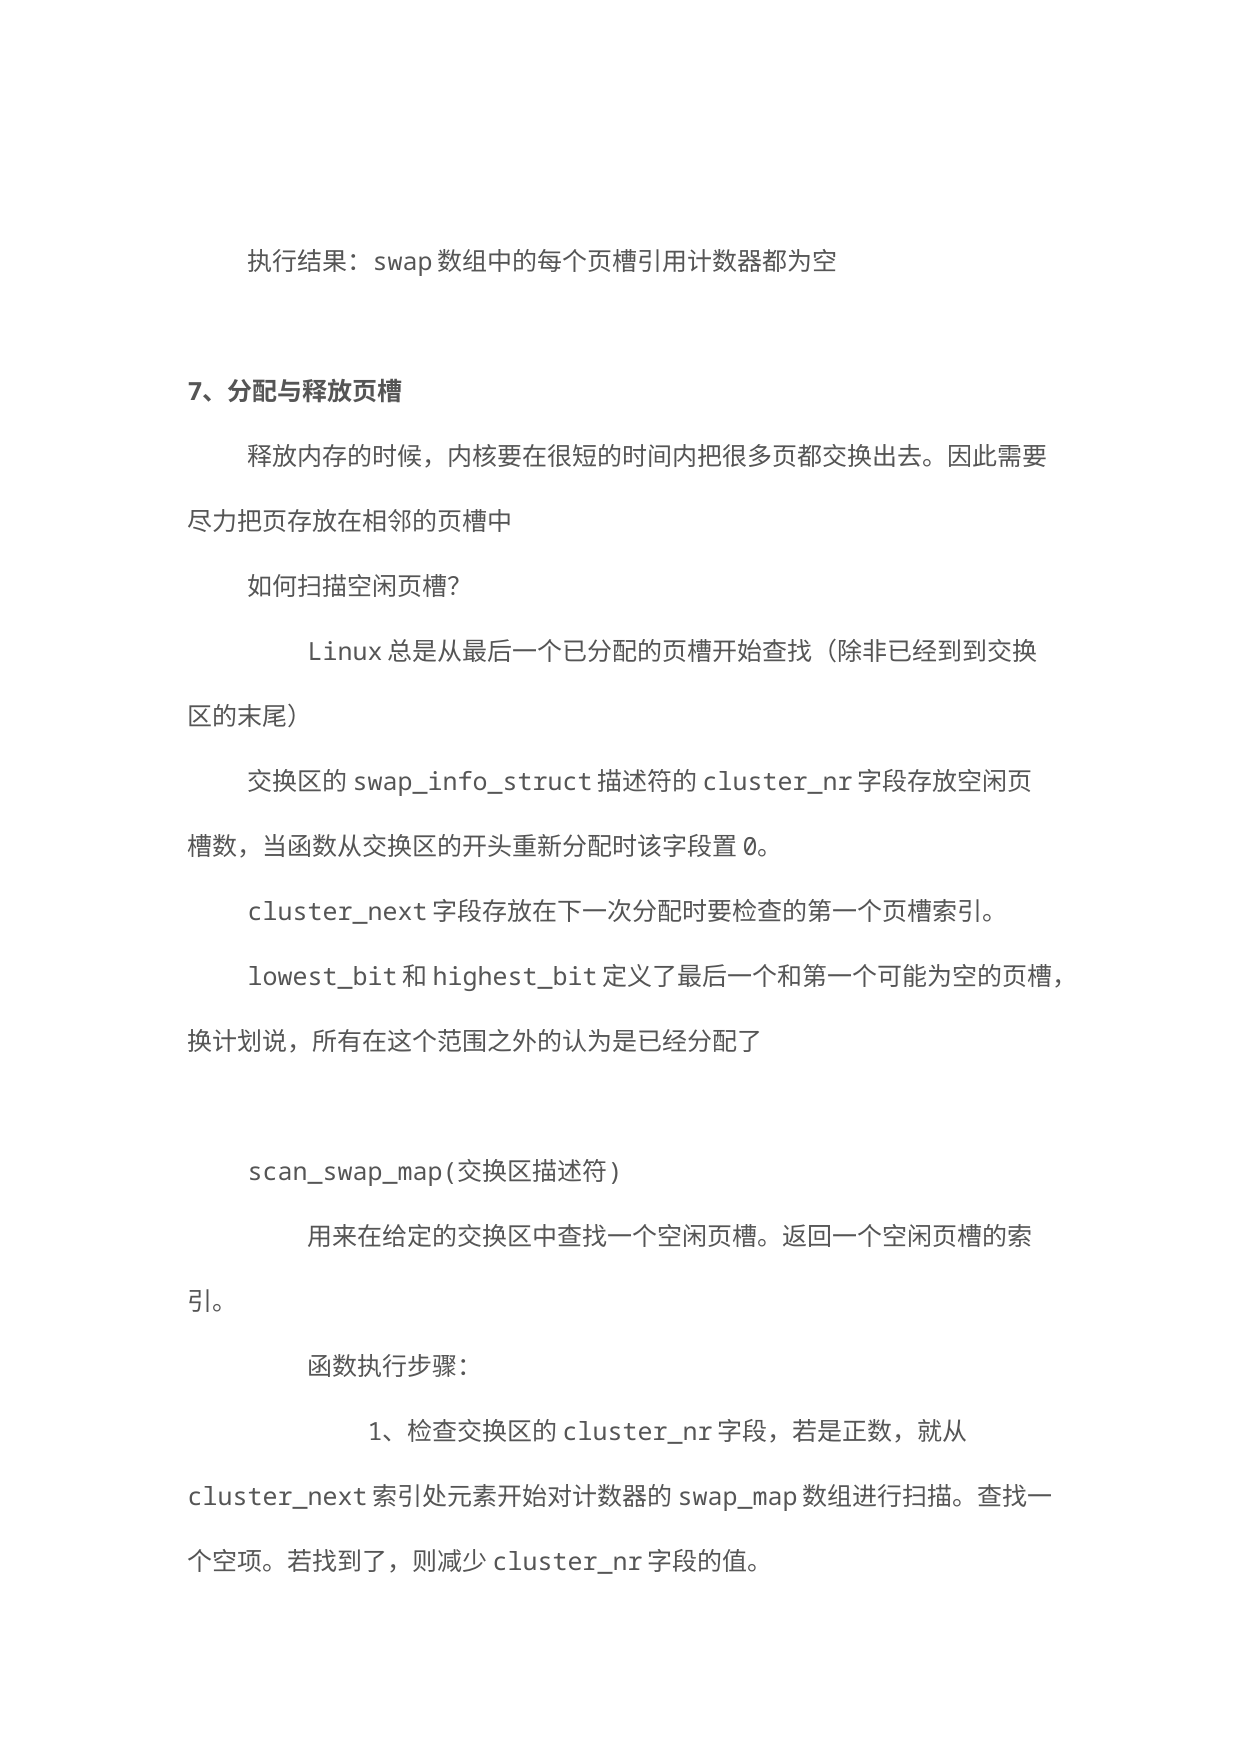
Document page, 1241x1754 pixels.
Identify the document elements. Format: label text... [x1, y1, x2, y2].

text 释放内存的时候，内核要在很短的时间内把很多页都交换出去。因此需要尽力把页存放在相邻的页槽中 [187, 422, 1053, 552]
text 函数执行步骤： [187, 1332, 1053, 1397]
text 1、检查交换区的cluster_nr字段，若是正数，就从cluster_next索引处元素开始对计数器的swap_map数组进行扫描。查找一个空项。若找到了，则减少cluster_nr字段的值。 [187, 1397, 1053, 1592]
text cluster_next字段存放在下一次分配时要检查的第一个页槽索引。 [187, 877, 1053, 942]
text lowest_bit和highest_bit定义了最后一个和第一个可能为空的页槽，换计划说，所有在这个范围之外的认为是已经分配了 [187, 942, 1053, 1072]
text 7、分配与释放页槽 [187, 357, 1053, 422]
text 用来在给定的交换区中查找一个空闲页槽。返回一个空闲页槽的索引。 [187, 1202, 1053, 1332]
text Linux总是从最后一个已分配的页槽开始查找（除非已经到到交换区的末尾） [187, 617, 1053, 747]
text scan_swap_map(交换区描述符) [187, 1137, 1053, 1202]
text 执行结果：swap数组中的每个页槽引用计数器都为空 [187, 227, 1053, 292]
text 交换区的swap_info_struct描述符的cluster_nr字段存放空闲页槽数，当函数从交换区的开头重新分配时该字段置0。 [187, 747, 1053, 877]
text 如何扫描空闲页槽？ [187, 552, 1053, 617]
